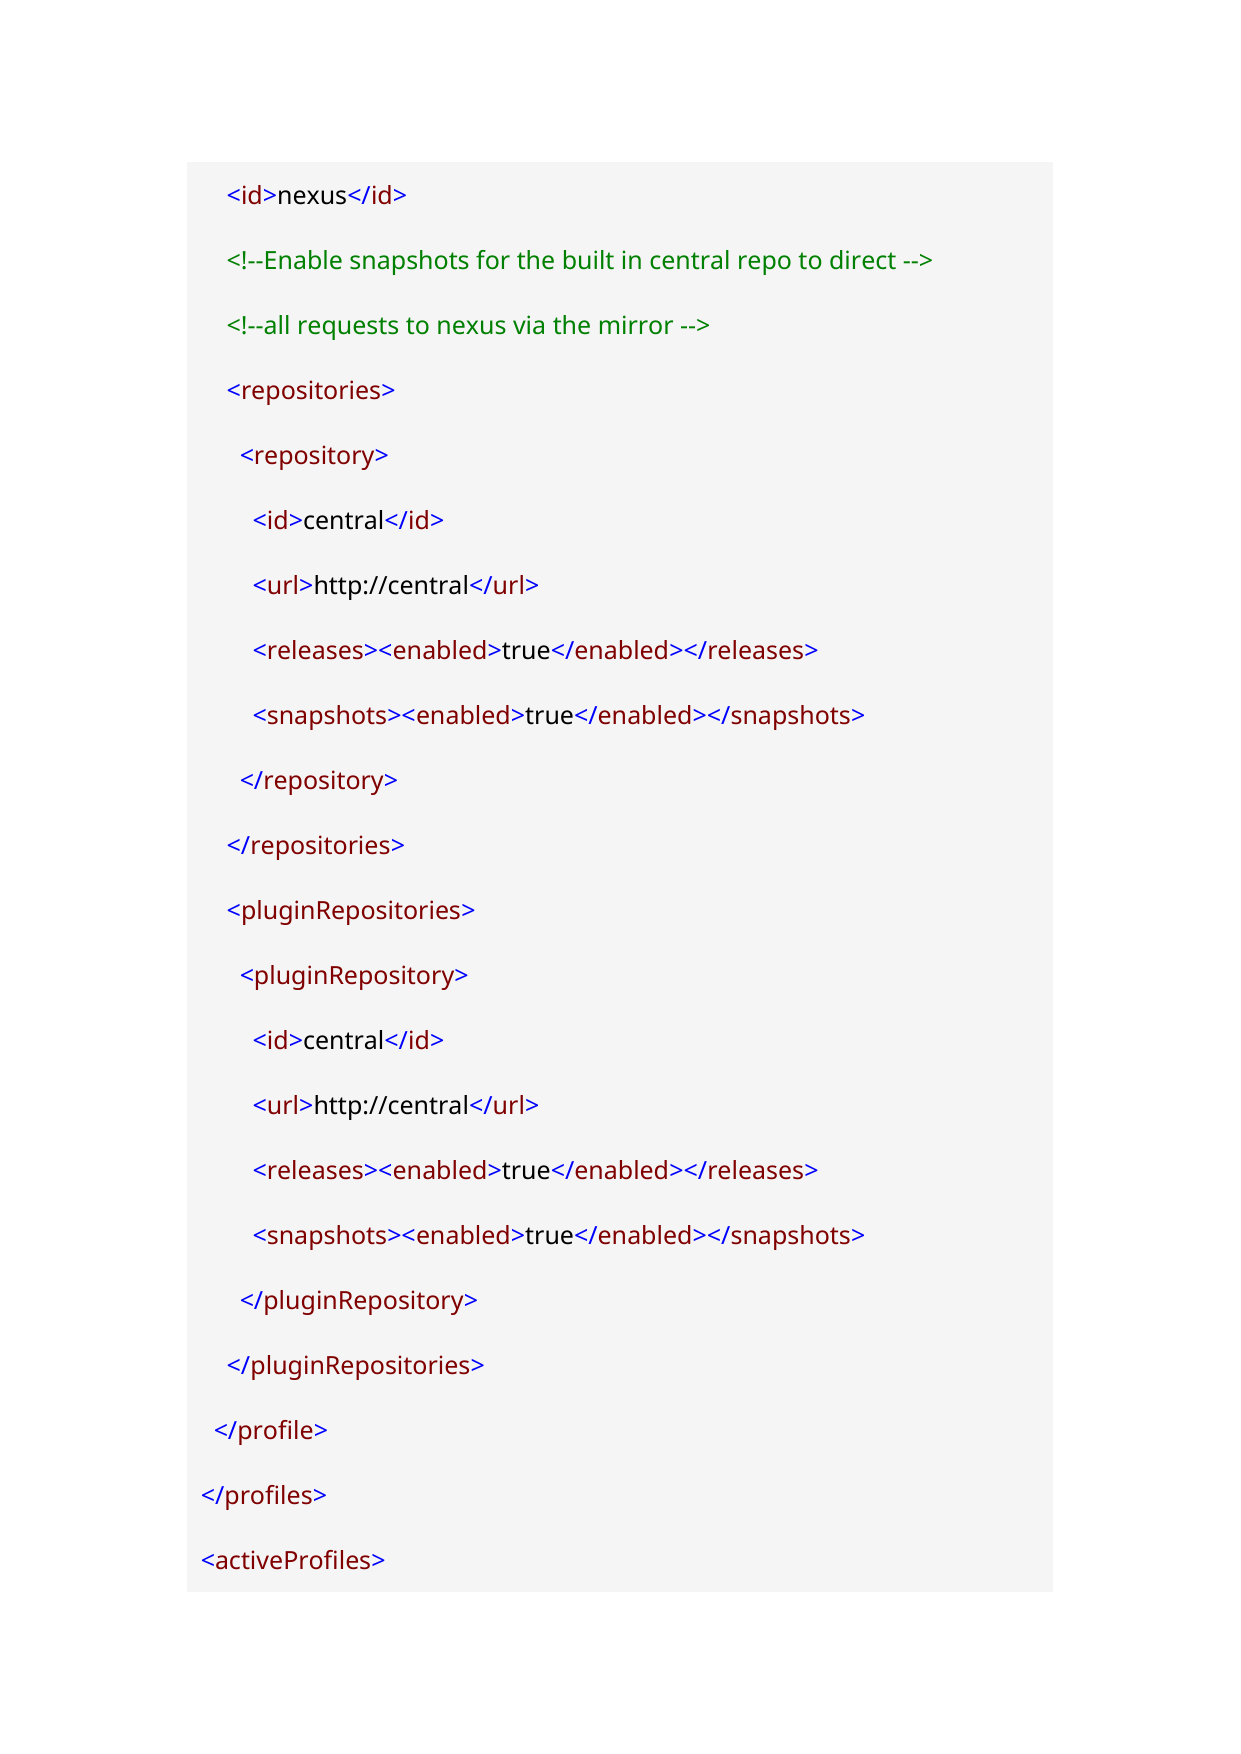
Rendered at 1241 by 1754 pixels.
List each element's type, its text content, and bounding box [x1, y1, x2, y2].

text <id>central</id> [187, 487, 1053, 552]
text <pluginRepositories> [187, 877, 1053, 942]
text <snapshots><enabled>true</enabled></snapshots> [187, 682, 1053, 747]
text </pluginRepositories> [187, 1332, 1053, 1397]
text </pluginRepository> [187, 1267, 1053, 1332]
text <repository> [187, 422, 1053, 487]
text <url>http://central</url> [187, 1072, 1053, 1137]
text <activeProfiles> [187, 1527, 1053, 1592]
text </repository> [187, 747, 1053, 812]
text </repositories> [187, 812, 1053, 877]
text <id>nexus</id> [187, 162, 1053, 227]
text <releases><enabled>true</enabled></releases> [187, 1137, 1053, 1202]
text </profile> [187, 1397, 1053, 1462]
text <url>http://central</url> [187, 552, 1053, 617]
text <id>central</id> [187, 1007, 1053, 1072]
text <!--all requests to nexus via the mirror --> [187, 292, 1053, 357]
text <pluginRepository> [187, 942, 1053, 1007]
text </profiles> [187, 1462, 1053, 1527]
text <releases><enabled>true</enabled></releases> [187, 617, 1053, 682]
text <snapshots><enabled>true</enabled></snapshots> [187, 1202, 1053, 1267]
text <repositories> [187, 357, 1053, 422]
text <!--Enable snapshots for the built in central repo to direct --> [187, 227, 1053, 292]
